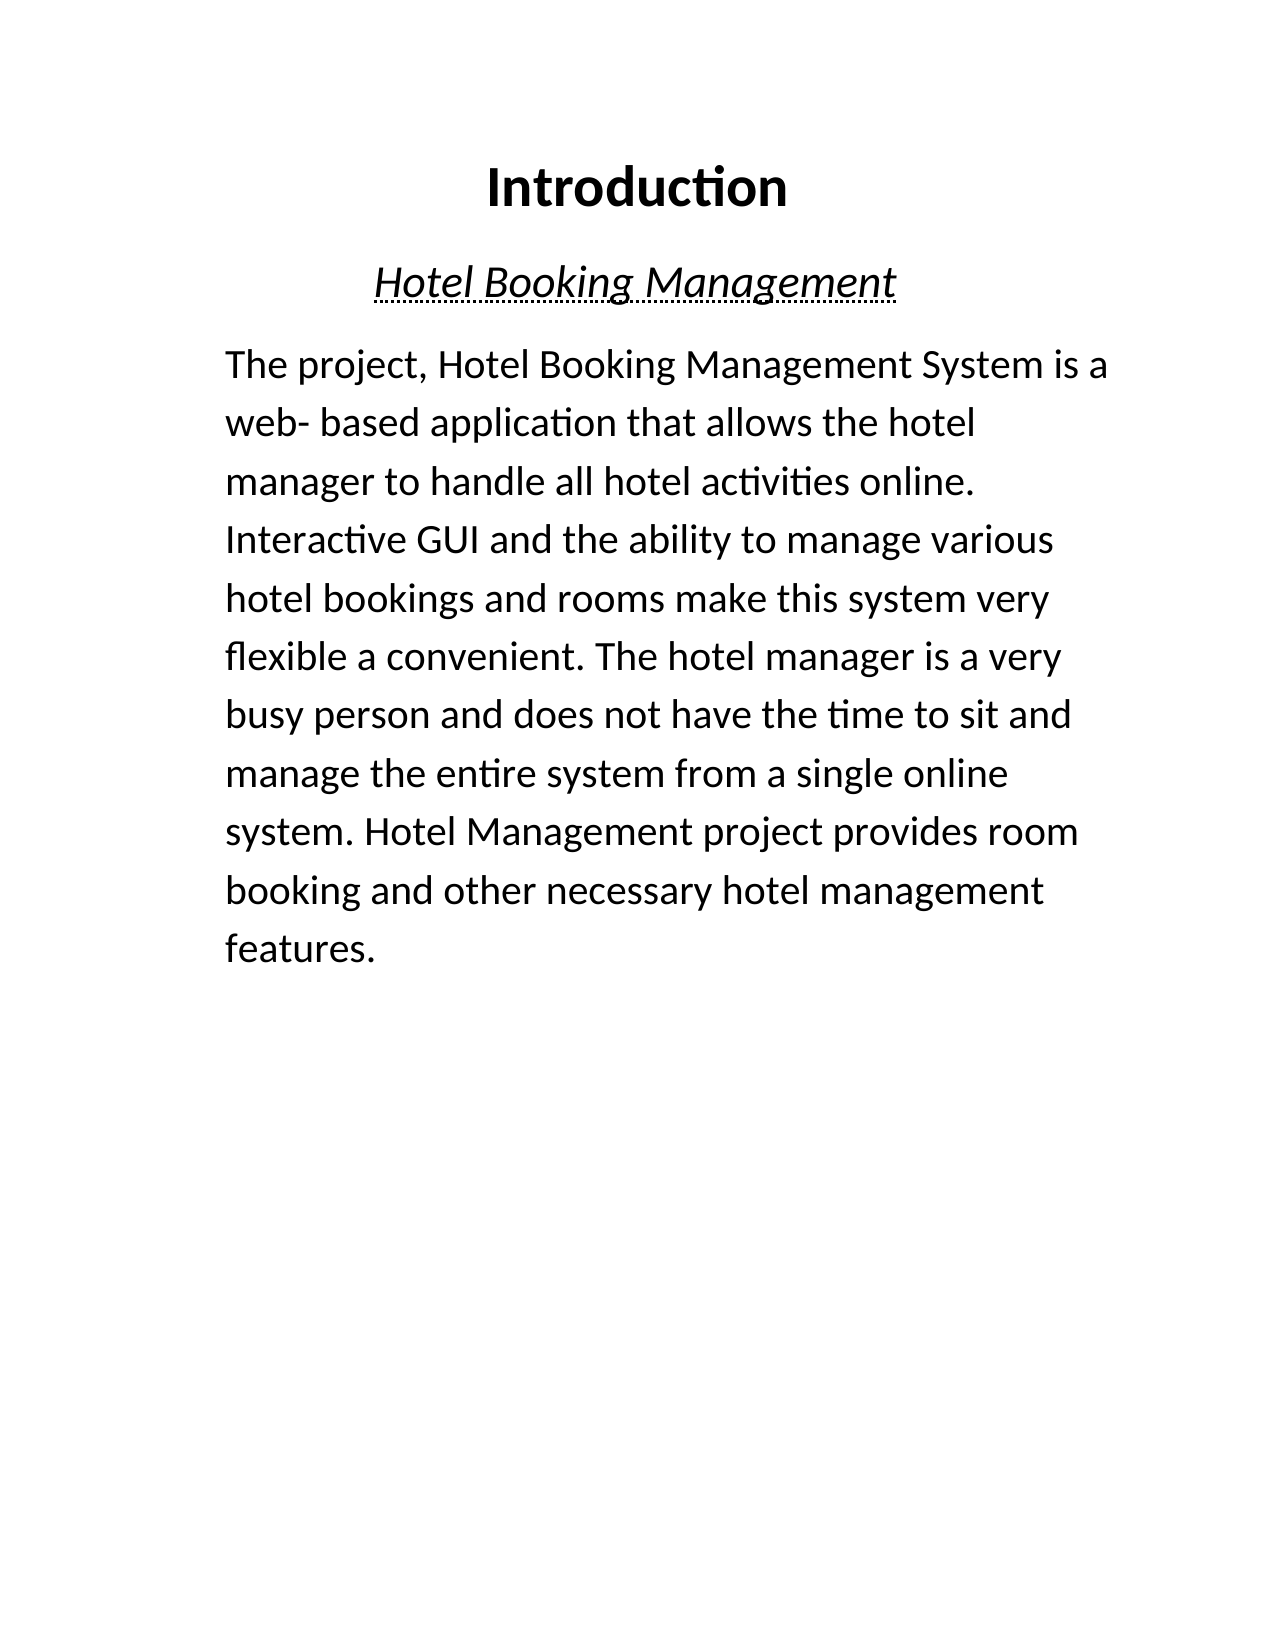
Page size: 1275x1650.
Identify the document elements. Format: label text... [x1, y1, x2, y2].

text The project, Hotel Booking Management System is a web- based application that allows the hotel manager to handle all hotel activities online. Interactive GUI and the ability to manage various hotel bookings and rooms make this system very flexible a convenient. The hotel manager is a very busy person and does not have the time to sit and manage the entire system from a single online system. Hotel Management project provides room booking and other necessary hotel management features. [225, 338, 1125, 973]
text Hotel Booking Management [150, 253, 1125, 309]
text Introduction [150, 150, 1125, 221]
